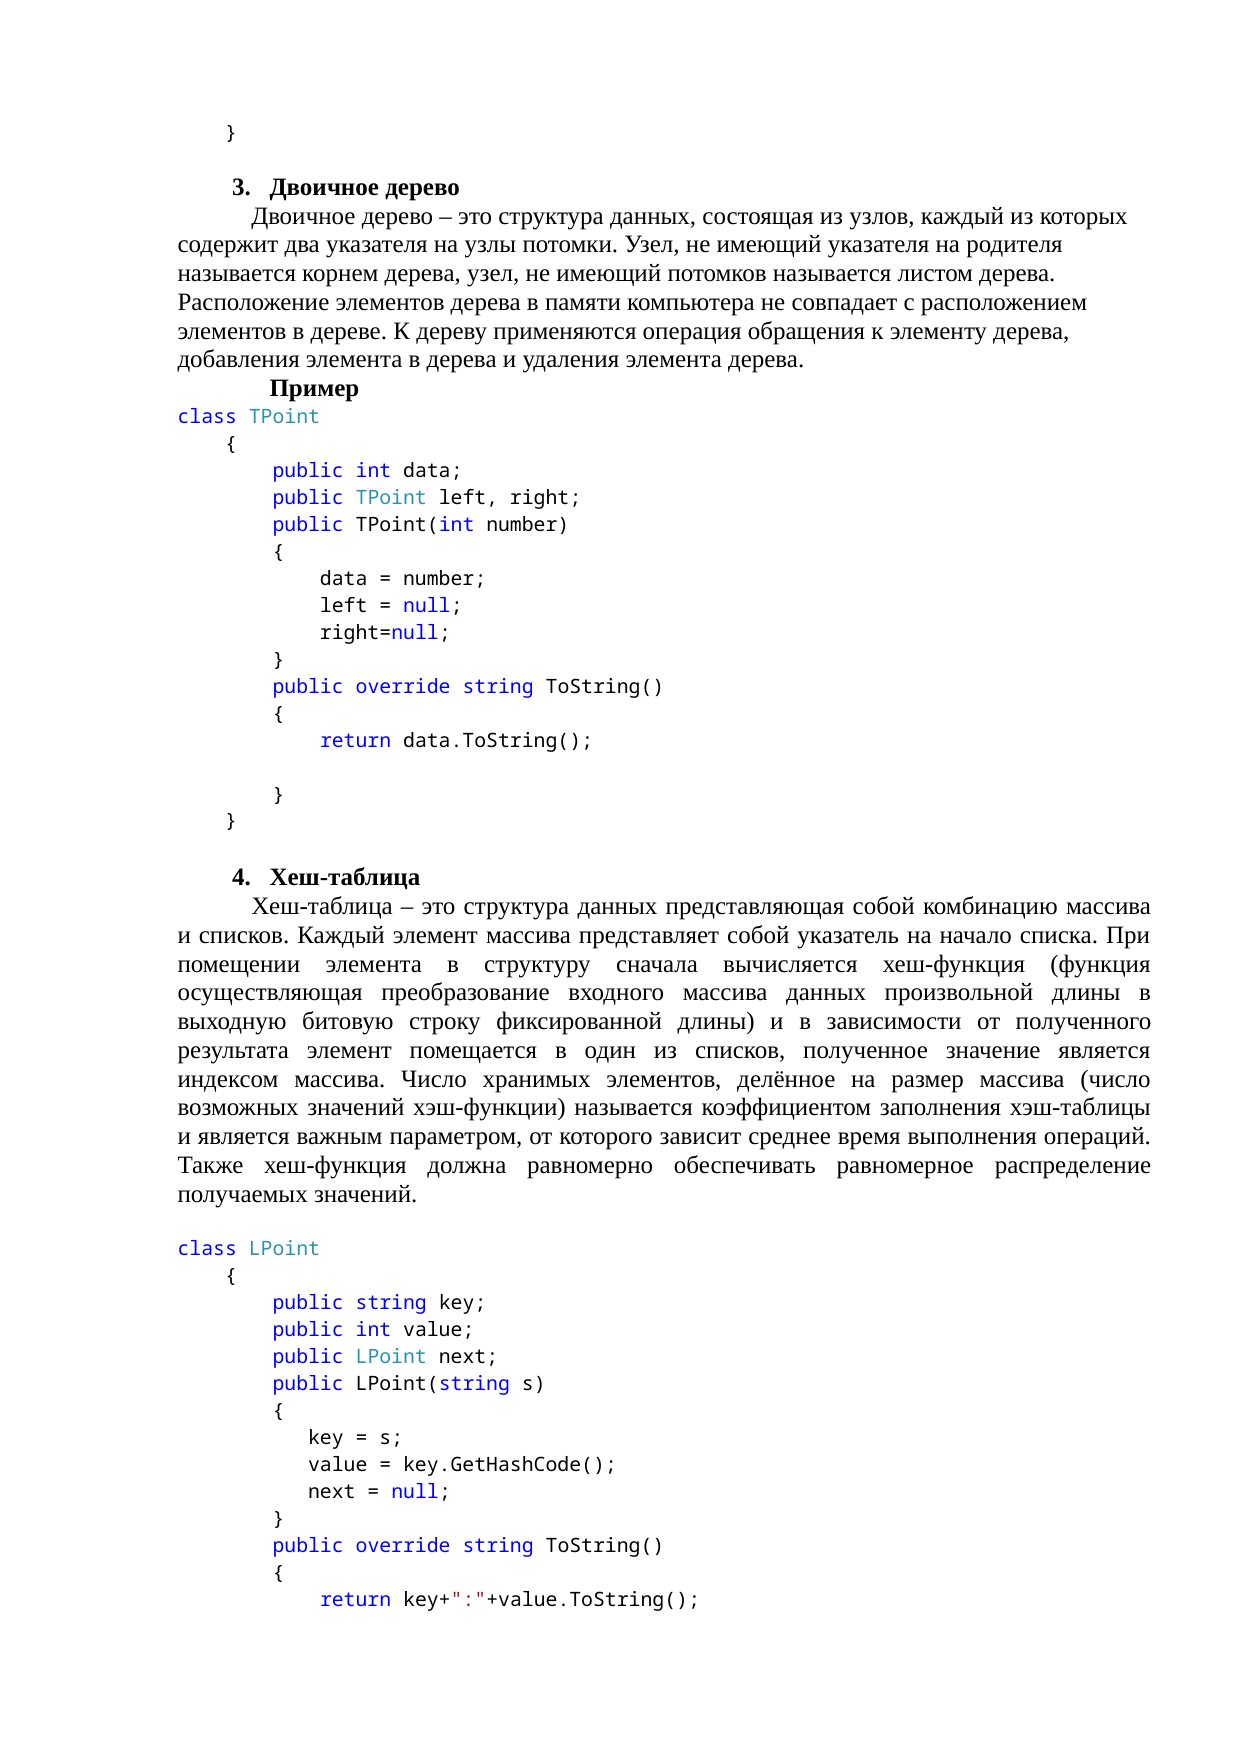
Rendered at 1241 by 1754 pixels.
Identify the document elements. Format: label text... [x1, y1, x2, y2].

text { [177, 1558, 1152, 1585]
text public int data; [177, 456, 1152, 483]
text { [177, 1261, 1152, 1288]
text public TPoint(int number) [177, 510, 1152, 537]
text public LPoint next; [177, 1342, 1152, 1369]
text right=null; [177, 618, 1152, 645]
text return data.ToString(); [177, 726, 1152, 753]
text value = key.GetHashCode(); [177, 1450, 1152, 1477]
list Хеш-таблица [232, 862, 1152, 891]
text { [177, 537, 1152, 564]
text public override string ToString() [177, 1531, 1152, 1558]
text left = null; [177, 591, 1152, 618]
text next = null; [177, 1477, 1152, 1504]
text public string key; [177, 1288, 1152, 1315]
text } [177, 118, 1152, 145]
text } [177, 780, 1152, 807]
text public override string ToString() [177, 672, 1152, 699]
text data = number; [177, 564, 1152, 591]
text class LPoint [177, 1234, 1152, 1261]
text } [177, 1504, 1152, 1531]
text public int value; [177, 1315, 1152, 1342]
text } [177, 645, 1152, 672]
text Пример [269, 373, 1152, 402]
text { [177, 699, 1152, 726]
list Двоичное дерево [232, 172, 1152, 201]
text Двоичное дерево – это структура данных, состоящая из узлов, каждый из которых содержит два указателя на узлы потомки. Узел, не имеющий указателя на родителя называется корнем дерева, узел, не имеющий потомков называется листом дерева. Расположение элементов дерева в памяти компьютера не совпадает с расположением элементов в дереве. К дереву применяются операция обращения к элементу дерева, добавления элемента в дерева и удаления элемента дерева. [177, 201, 1152, 373]
text { [177, 1396, 1152, 1423]
text Хеш-таблица – это структура данных представляющая собой комбинацию массива и списков. Каждый элемент массива представляет собой указатель на начало списка. При помещении элемента в структуру сначала вычисляется хеш-функция (функция осуществляющая преобразование входного массива данных произвольной длины в выходную битовую строку фиксированной длины) и в зависимости от полученного результата элемент помещается в один из списков, полученное значение является индексом массива. Число хранимых элементов, делённое на размер массива (число возможных значений хэш-функции) называется коэффициентом заполнения хэш-таблицы и является важным параметром, от которого зависит среднее время выполнения операций. Также хеш-функция должна равномерно обеспечивать равномерное распределение получаемых значений. [177, 891, 1152, 1207]
text class TPoint [177, 402, 1152, 429]
text public TPoint left, right; [177, 483, 1152, 510]
text public LPoint(string s) [177, 1369, 1152, 1396]
text return key+":"+value.ToString(); [177, 1585, 1152, 1612]
text { [177, 429, 1152, 456]
text key = s; [177, 1423, 1152, 1450]
text } [177, 807, 1152, 834]
